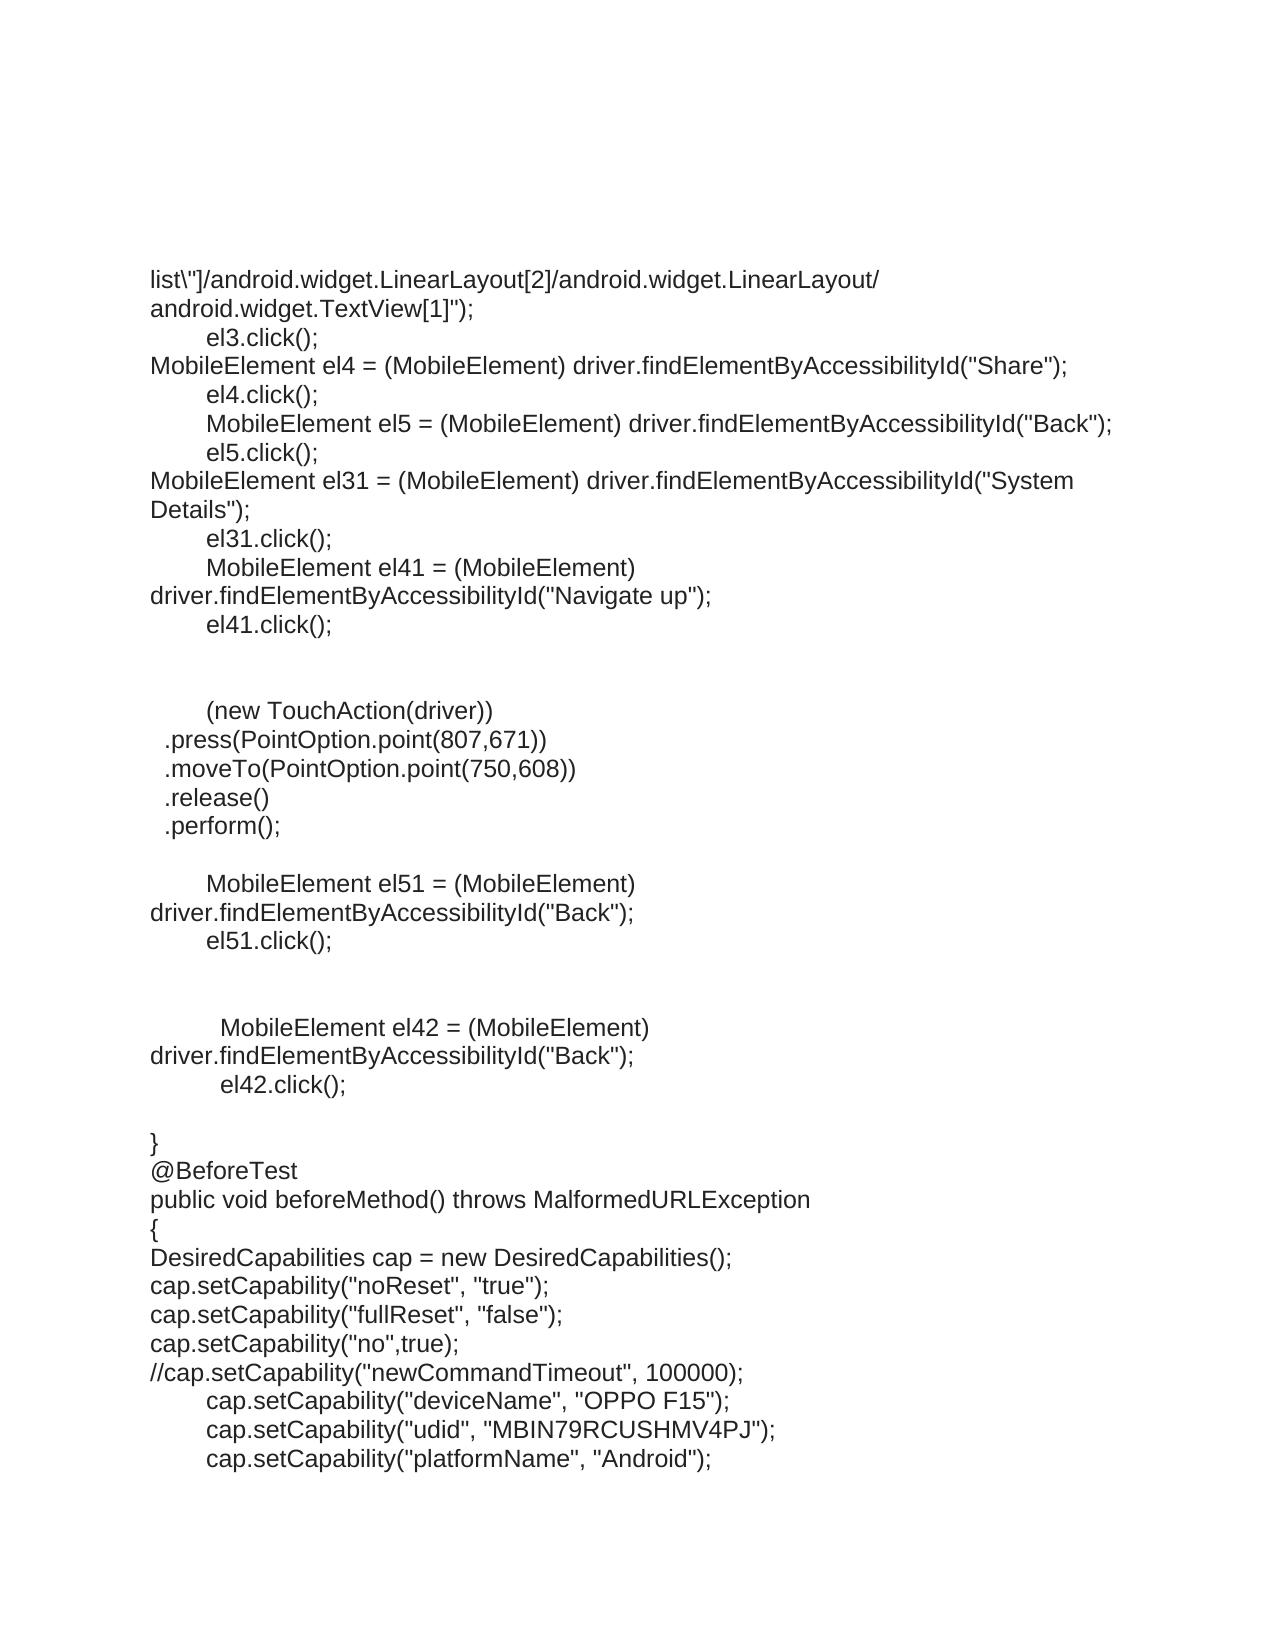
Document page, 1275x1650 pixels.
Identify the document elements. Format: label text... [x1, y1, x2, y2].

text MobileElement el4 = (MobileElement) driver.findElementByAccessibilityId("Share"); [150, 351, 1125, 380]
text list\"]/android.widget.LinearLayout[2]/android.widget.LinearLayout/android.widget.TextView[1]"); [150, 265, 1125, 322]
text @BeforeTest [150, 1156, 1125, 1185]
text el3.click(); [150, 322, 1125, 351]
text MobileElement el41 = (MobileElement) driver.findElementByAccessibilityId("Navigate up"); [150, 552, 1125, 610]
text cap.setCapability("noReset", "true"); [150, 1271, 1125, 1300]
text cap.setCapability("platformName", "Android"); [150, 1444, 1125, 1472]
text MobileElement el42 = (MobileElement) driver.findElementByAccessibilityId("Back"); [150, 1012, 1125, 1070]
text .moveTo(PointOption.point(750,608)) [150, 754, 1125, 782]
text el5.click(); [150, 437, 1125, 466]
text //cap.setCapability("newCommandTimeout", 100000); [150, 1357, 1125, 1386]
text MobileElement el51 = (MobileElement) driver.findElementByAccessibilityId("Back"); [150, 869, 1125, 926]
text public void beforeMethod() throws MalformedURLException [150, 1185, 1125, 1214]
text { [150, 1214, 1125, 1242]
text cap.setCapability("no",true); [150, 1329, 1125, 1357]
text MobileElement el5 = (MobileElement) driver.findElementByAccessibilityId("Back"); [150, 409, 1125, 437]
text } [150, 1127, 1125, 1156]
text (new TouchAction(driver)) [150, 696, 1125, 725]
text el41.click(); [150, 610, 1125, 639]
text el42.click(); [150, 1070, 1125, 1099]
text .perform(); [150, 811, 1125, 840]
text cap.setCapability("fullReset", "false"); [150, 1300, 1125, 1329]
text el4.click(); [150, 380, 1125, 409]
text cap.setCapability("deviceName", "OPPO F15"); [150, 1386, 1125, 1415]
text .press(PointOption.point(807,671)) [150, 725, 1125, 754]
text el51.click(); [150, 926, 1125, 955]
text .release() [150, 782, 1125, 811]
text MobileElement el31 = (MobileElement) driver.findElementByAccessibilityId("System Details"); [150, 466, 1125, 524]
text el31.click(); [150, 524, 1125, 552]
text cap.setCapability("udid", "MBIN79RCUSHMV4PJ"); [150, 1415, 1125, 1444]
text DesiredCapabilities cap = new DesiredCapabilities(); [150, 1242, 1125, 1271]
